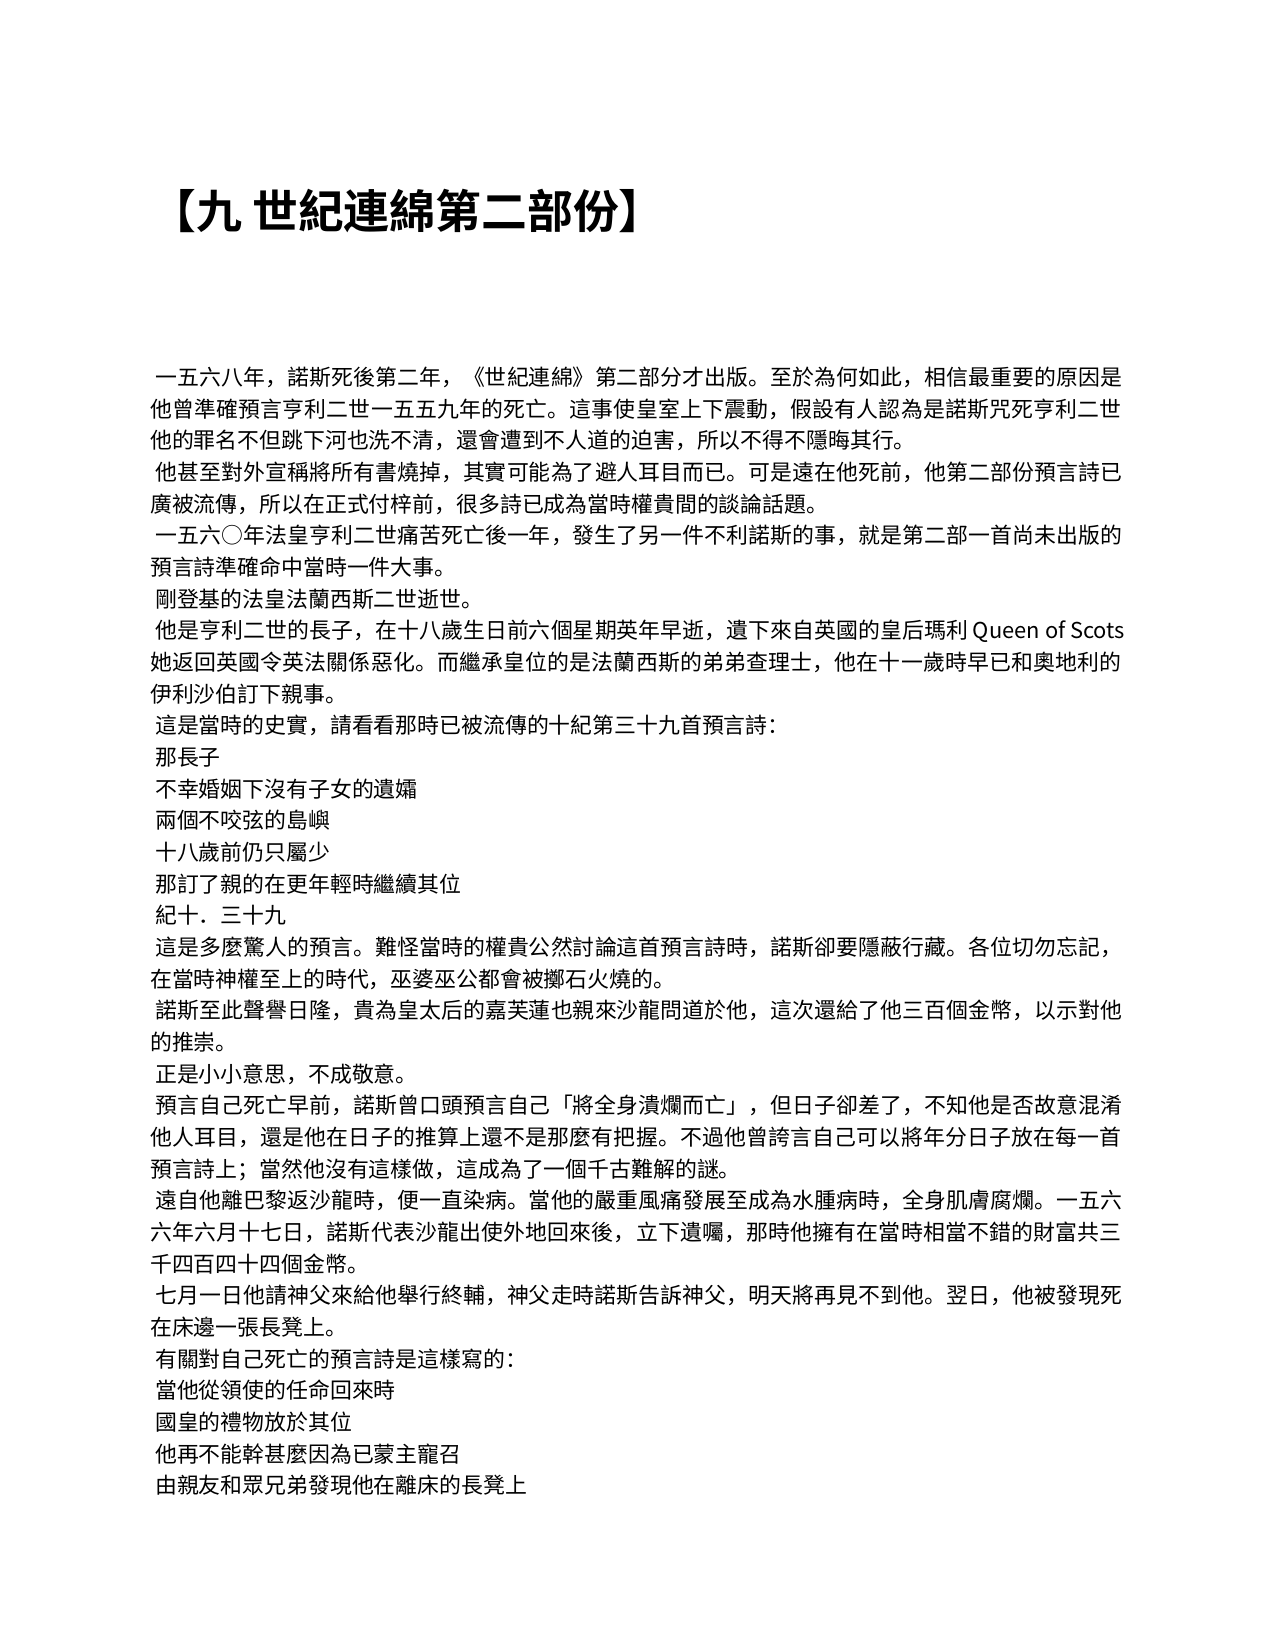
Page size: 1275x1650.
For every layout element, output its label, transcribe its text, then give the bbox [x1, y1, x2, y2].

subtitle 【九 世紀連綿第二部份】 [150, 175, 1125, 241]
text 國皇的禮物放於其位 [150, 1405, 1125, 1437]
text 他甚至對外宣稱將所有書燒掉，其實可能為了避人耳目而已。可是遠在他死前，他第二部份預言詩已廣被流傳，所以在正式付梓前，很多詩已成為當時權貴間的談論話題。 [150, 455, 1125, 518]
text 一五六八年，諾斯死後第二年，《世紀連綿》第二部分才出版。至於為何如此，相信最重要的原因是他曾準確預言亨利二世一五五九年的死亡。這事使皇室上下震動，假設有人認為是諾斯咒死亨利二世，他的罪名不但跳下河也洗不清，還會遭到不人道的迫害，所以不得不隱晦其行。 [150, 360, 1125, 455]
text 諾斯至此聲譽日隆，貴為皇太后的嘉芙蓮也親來沙龍問道於他，這次還給了他三百個金幣，以示對他的推崇。 [150, 993, 1125, 1057]
text 遠自他離巴黎返沙龍時，便一直染病。當他的嚴重風痛發展至成為水腫病時，全身肌膚腐爛。一五六六年六月十七日，諾斯代表沙龍出使外地回來後，立下遺囑，那時他擁有在當時相當不錯的財富共三千四百四十四個金幣。 [150, 1183, 1125, 1278]
text 紀十．三十九 [150, 898, 1125, 930]
text 他再不能幹甚麼因為已蒙主寵召 [150, 1437, 1125, 1468]
text 十八歲前仍只屬少 [150, 835, 1125, 867]
text 剛登基的法皇法蘭西斯二世逝世。 [150, 582, 1125, 613]
text 預言自己死亡早前，諾斯曾口頭預言自己「將全身潰爛而亡」，但日子卻差了，不知他是否故意混淆他人耳目，還是他在日子的推算上還不是那麼有把握。不過他曾誇言自己可以將年分日子放在每一首預言詩上；當然他沒有這樣做，這成為了一個千古難解的謎。 [150, 1088, 1125, 1183]
text 由親友和眾兄弟發現他在離床的長凳上 [150, 1468, 1125, 1500]
text 不幸婚姻下沒有子女的遺孀 [150, 772, 1125, 803]
text 兩個不咬弦的島嶼 [150, 803, 1125, 835]
text 有關對自己死亡的預言詩是這樣寫的： [150, 1342, 1125, 1373]
text 正是小小意思，不成敬意。 [150, 1057, 1125, 1088]
text 他是亨利二世的長子，在十八歲生日前六個星期英年早逝，遺下來自英國的皇后瑪利Queen of Scots，她返回英國令英法關係惡化。而繼承皇位的是法蘭西斯的弟弟查理士，他在十一歲時早已和奧地利的伊利沙伯訂下親事。 [150, 613, 1125, 708]
text 這是當時的史實，請看看那時已被流傳的十紀第三十九首預言詩： [150, 708, 1125, 740]
text 一五六○年法皇亨利二世痛苦死亡後一年，發生了另一件不利諾斯的事，就是第二部一首尚未出版的預言詩準確命中當時一件大事。 [150, 518, 1125, 582]
text 當他從領使的任命回來時 [150, 1373, 1125, 1405]
text 那訂了親的在更年輕時繼續其位 [150, 867, 1125, 898]
text 這是多麼驚人的預言。難怪當時的權貴公然討論這首預言詩時，諾斯卻要隱蔽行藏。各位切勿忘記，在當時神權至上的時代，巫婆巫公都會被擲石火燒的。 [150, 930, 1125, 993]
text 那長子 [150, 740, 1125, 772]
text 七月一日他請神父來給他舉行終輔，神父走時諾斯告訴神父，明天將再見不到他。翌日，他被發現死在床邊一張長凳上。 [150, 1278, 1125, 1342]
